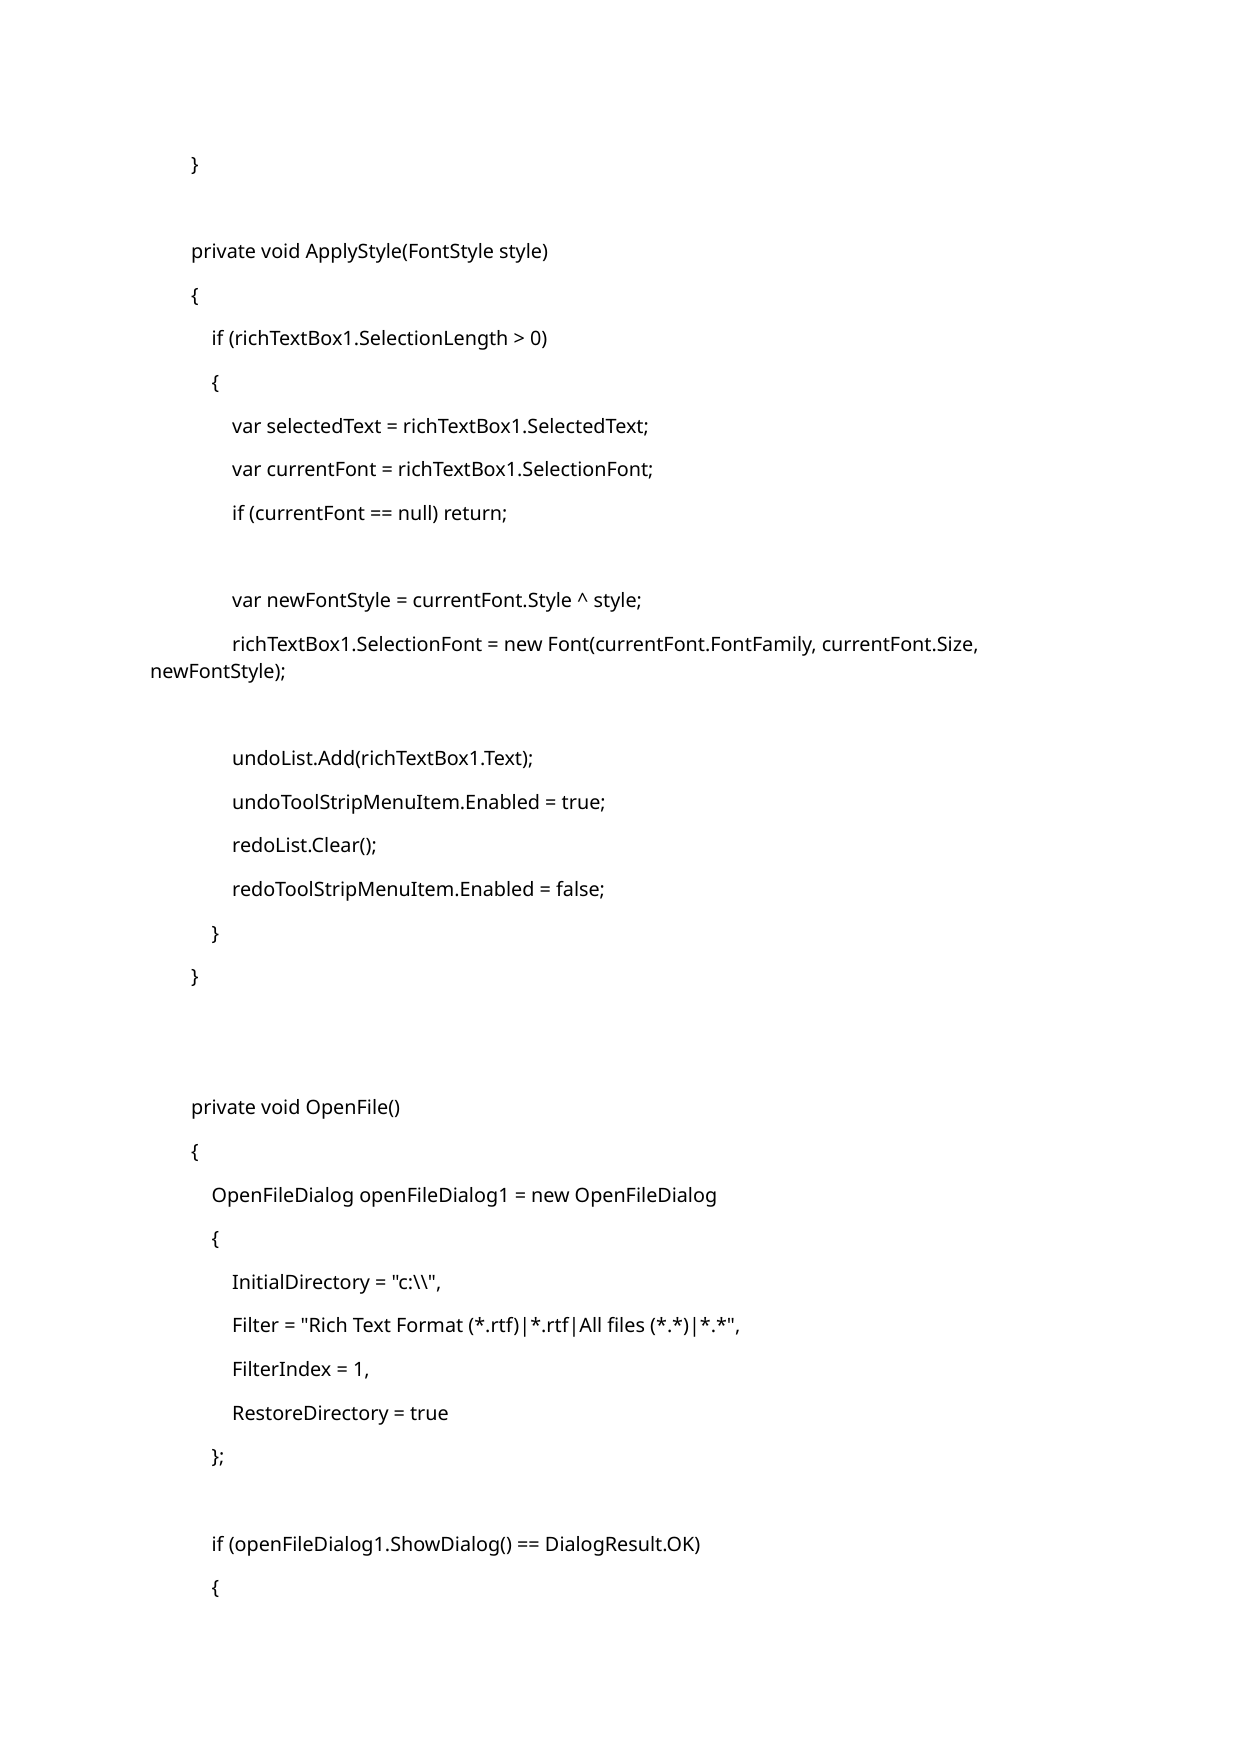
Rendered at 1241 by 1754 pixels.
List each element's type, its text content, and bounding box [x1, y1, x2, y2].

text private void ApplyStyle(FontStyle style) [150, 237, 1090, 264]
text var currentFont = richTextBox1.SelectionFont; [150, 456, 1090, 482]
text var selectedText = richTextBox1.SelectedText; [150, 412, 1090, 439]
text var newFontStyle = currentFont.Style ^ style; [150, 586, 1090, 613]
text undoList.Add(richTextBox1.Text); [150, 744, 1090, 771]
text private void OpenFile() [150, 1093, 1090, 1121]
text if (openFileDialog1.ShowDialog() == DialogResult.OK) [150, 1530, 1090, 1557]
text undoToolStripMenuItem.Enabled = true; [150, 788, 1090, 815]
text { [150, 281, 1090, 308]
text { [150, 1224, 1090, 1251]
text { [150, 1137, 1090, 1164]
text if (currentFont == null) return; [150, 499, 1090, 526]
text RestoreDirectory = true [150, 1399, 1090, 1426]
text InitialDirectory = "c:\\", [150, 1268, 1090, 1295]
text FilterIndex = 1, [150, 1355, 1090, 1382]
text richTextBox1.SelectionFont = new Font(currentFont.FontFamily, currentFont.Size, newFontStyle); [150, 630, 1090, 684]
text } [150, 963, 1090, 989]
text { [150, 1574, 1090, 1601]
text } [150, 919, 1090, 946]
text OpenFileDialog openFileDialog1 = new OpenFileDialog [150, 1181, 1090, 1208]
text Filter = "Rich Text Format (*.rtf)|*.rtf|All files (*.*)|*.*", [150, 1312, 1090, 1339]
text } [150, 150, 1090, 177]
text redoToolStripMenuItem.Enabled = false; [150, 875, 1090, 902]
text { [150, 368, 1090, 395]
text if (richTextBox1.SelectionLength > 0) [150, 324, 1090, 352]
text redoList.Clear(); [150, 832, 1090, 859]
text }; [150, 1443, 1090, 1470]
